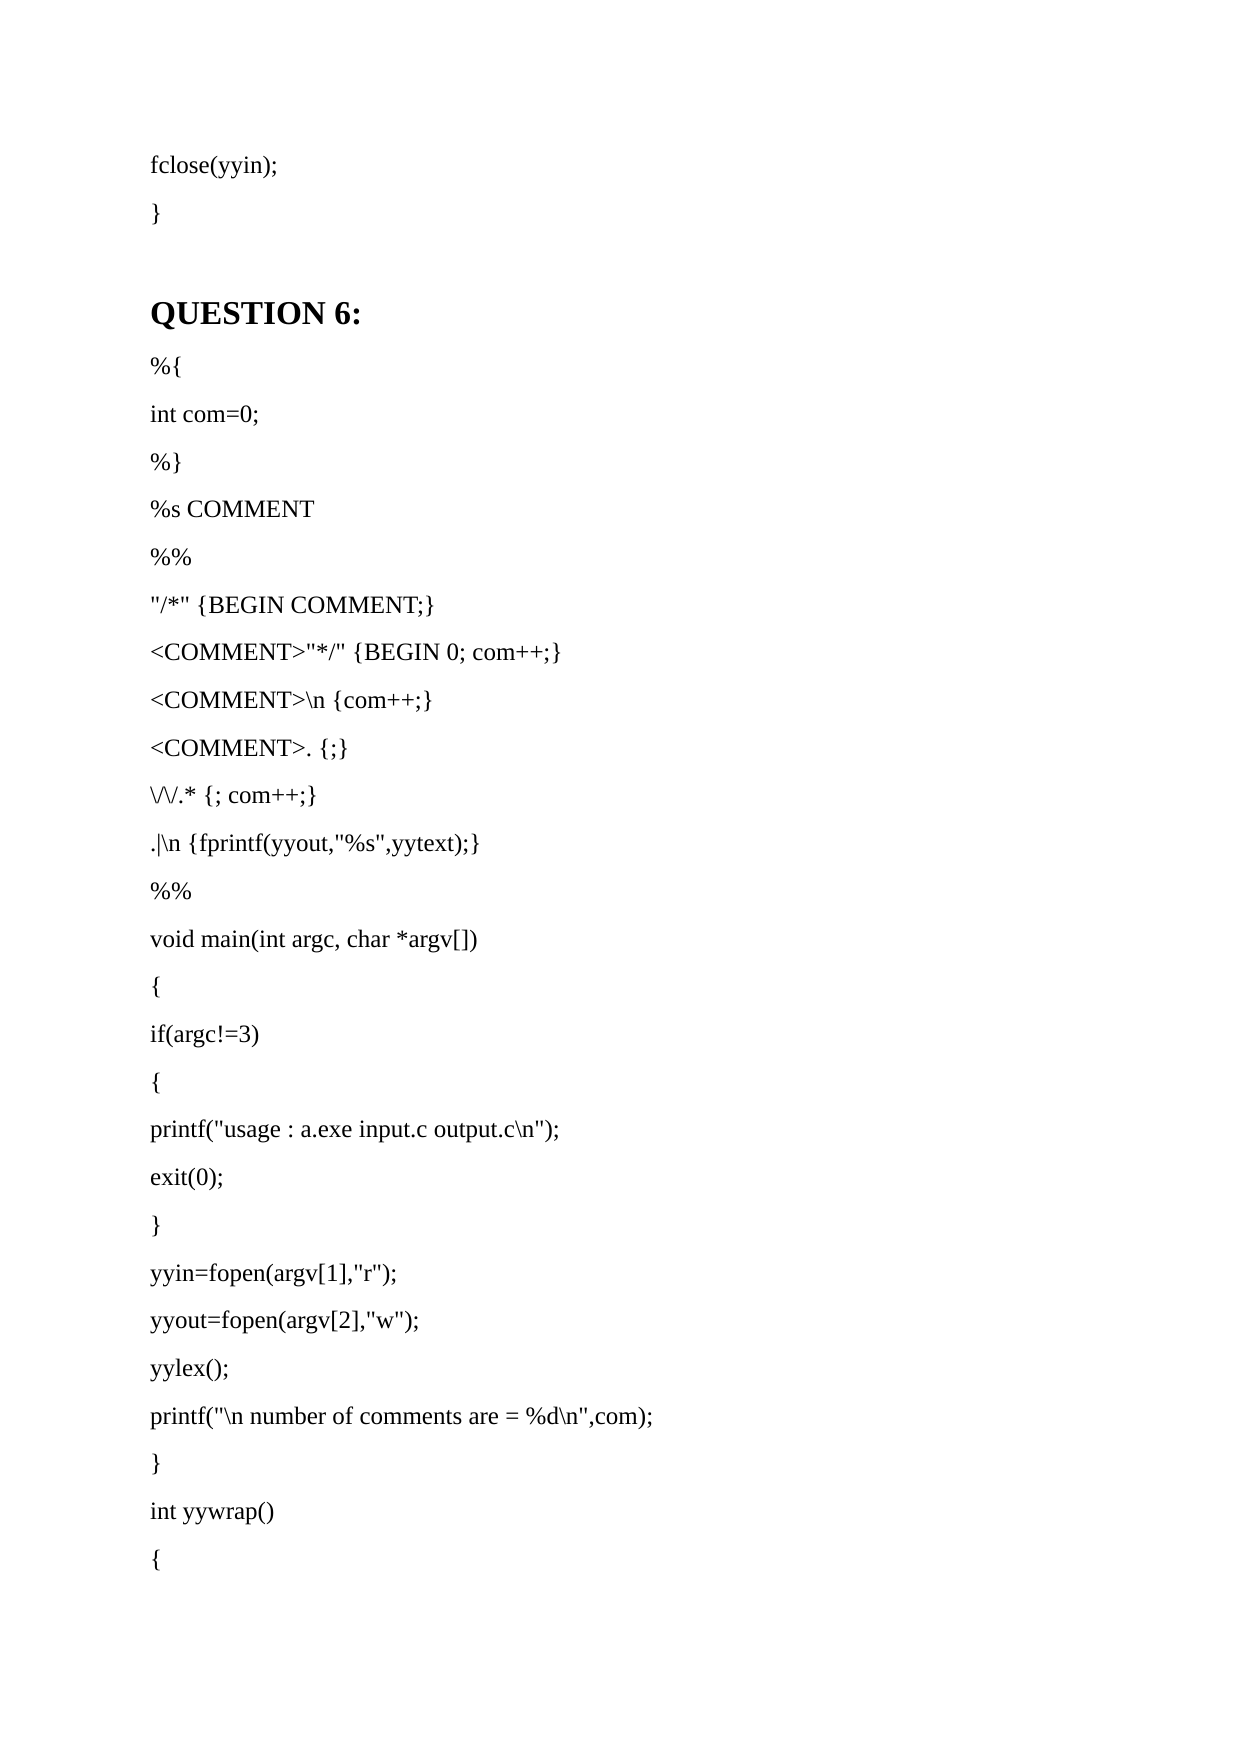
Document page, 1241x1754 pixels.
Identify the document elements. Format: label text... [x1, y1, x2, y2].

text %s COMMENT [150, 494, 1090, 523]
text .|\n {fprintf(yyout,"%s",yytext);} [150, 828, 1090, 857]
text <COMMENT>. {;} [150, 733, 1090, 762]
text } [150, 198, 1090, 226]
text void main(int argc, char *argv[]) [150, 924, 1090, 952]
text int yywrap() [150, 1496, 1090, 1525]
text { [150, 971, 1090, 1000]
text fclose(yyin); [150, 150, 1090, 179]
text yyin=fopen(argv[1],"r"); [150, 1258, 1090, 1286]
text %} [150, 447, 1090, 475]
text <COMMENT>\n {com++;} [150, 685, 1090, 714]
text %% [150, 542, 1090, 571]
text yyout=fopen(argv[2],"w"); [150, 1305, 1090, 1334]
text QUESTION 6: [150, 293, 1090, 331]
text %% [150, 876, 1090, 905]
text int com=0; [150, 399, 1090, 428]
text yylex(); [150, 1353, 1090, 1382]
text %{ [150, 351, 1090, 380]
text \/\/.* {; com++;} [150, 781, 1090, 809]
text <COMMENT>"*/" {BEGIN 0; com++;} [150, 637, 1090, 666]
text } [150, 1448, 1090, 1477]
text exit(0); [150, 1162, 1090, 1191]
text } [150, 1210, 1090, 1239]
text if(argc!=3) [150, 1019, 1090, 1048]
text printf("\n number of comments are = %d\n",com); [150, 1401, 1090, 1429]
text "/*" {BEGIN COMMENT;} [150, 590, 1090, 618]
text { [150, 1544, 1090, 1573]
text printf("usage : a.exe input.c output.c\n"); [150, 1114, 1090, 1143]
text { [150, 1067, 1090, 1096]
